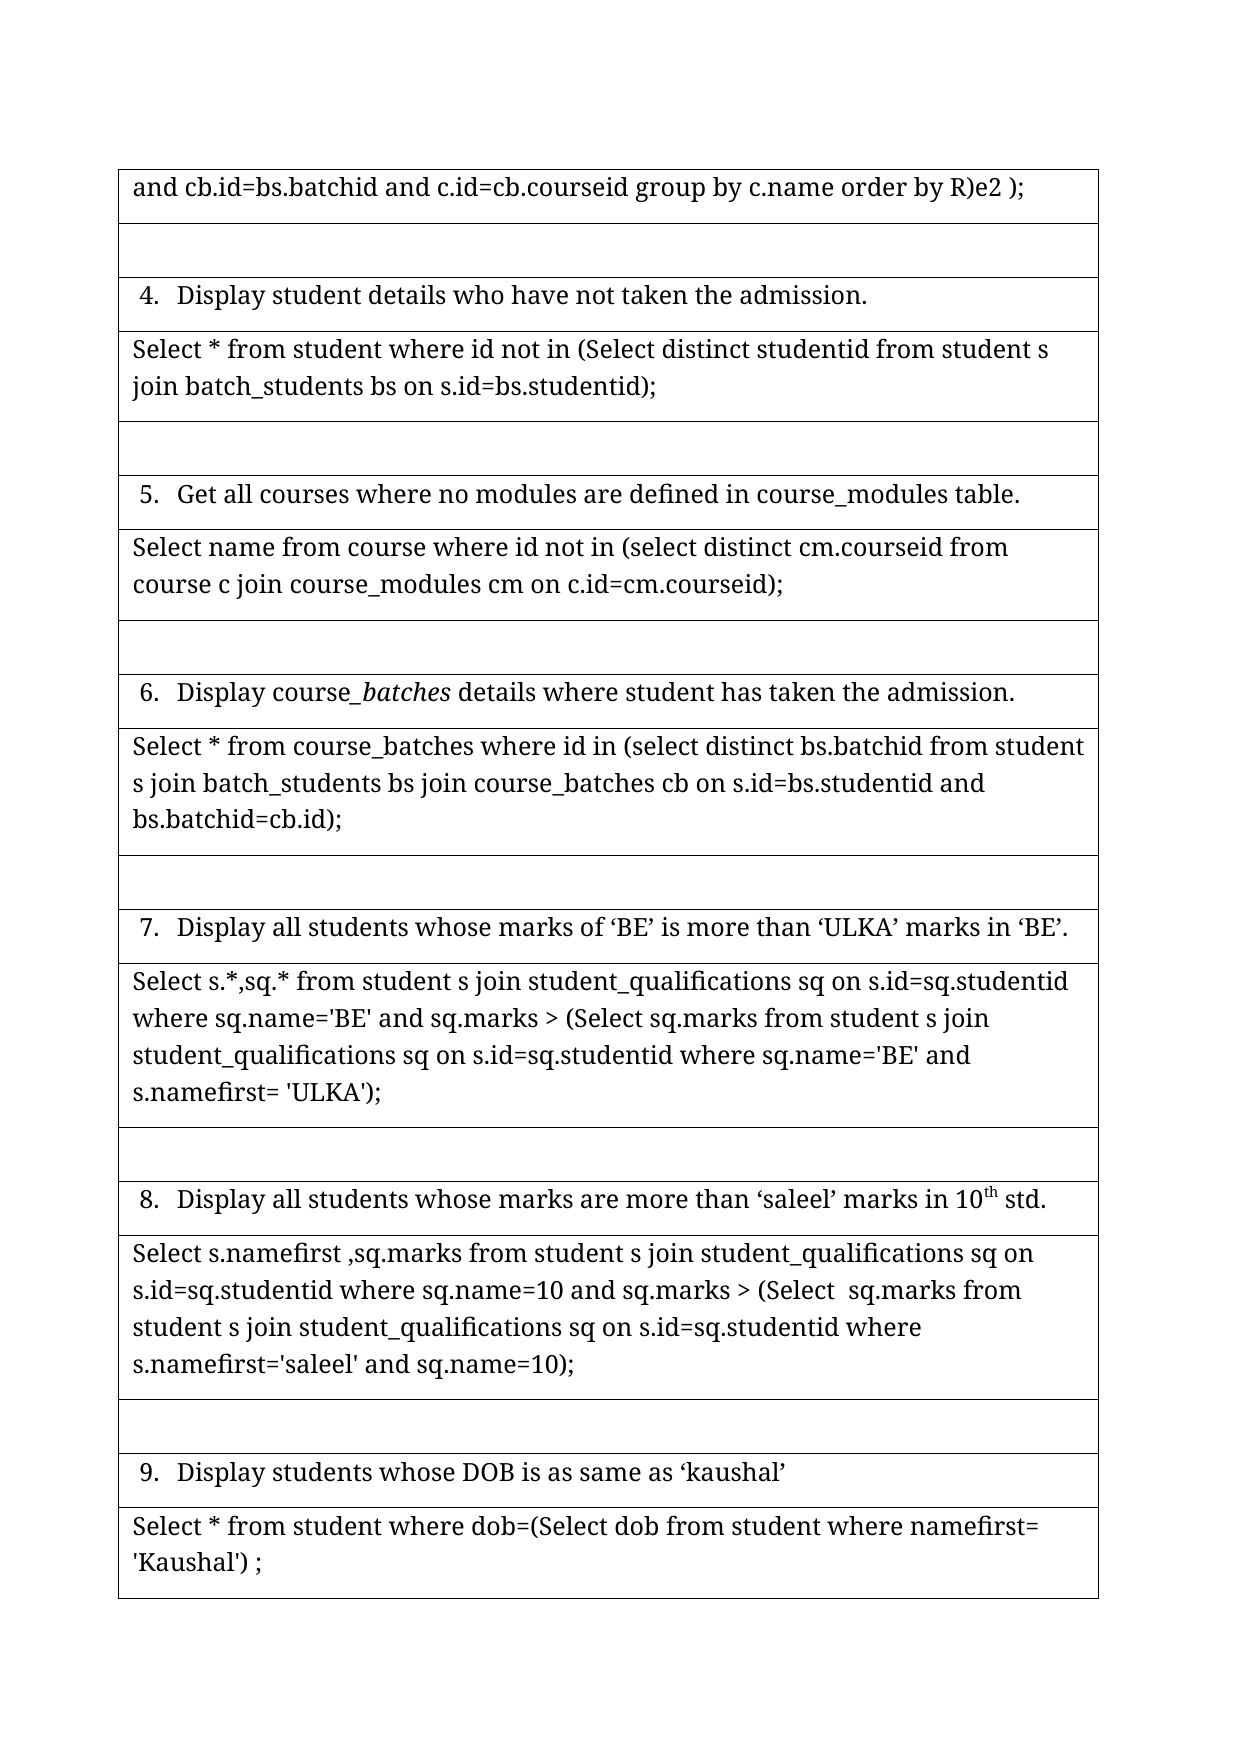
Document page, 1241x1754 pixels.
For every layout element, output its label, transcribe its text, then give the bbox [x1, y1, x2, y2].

table_cell Select s.namefirst ,sq.marks from student s join student_qualifications sq on s.id=sq.studentid where sq.name=10 and sq.marks > (Select sq.marks from student s join student_qualifications sq on s.id=sq.studentid where s.namefirst='saleel' and sq.name=10); [119, 1236, 1098, 1399]
table_cell Select * from student where id not in (Select distinct studentid from student s join batch_students bs on s.id=bs.studentid); [119, 332, 1098, 421]
table_cell [119, 1128, 1098, 1181]
table_cell Display all students whose marks of ‘BE’ is more than ‘ULKA’ marks in ‘BE’. [119, 910, 1098, 963]
table_cell Display course_batches details where student has taken the admission. [119, 675, 1098, 728]
table_cell [119, 224, 1098, 277]
table_cell [119, 1400, 1098, 1453]
table_cell [119, 422, 1098, 475]
table_cell Select * from course_batches where id in (select distinct bs.batchid from student s join batch_students bs join course_batches cb on s.id=bs.studentid and bs.batchid=cb.id); [119, 729, 1098, 855]
table_cell Select name from course where id not in (select distinct cm.courseid from course c join course_modules cm on c.id=cm.courseid); [119, 530, 1098, 620]
table_cell Select * from student where dob=(Select dob from student where namefirst= 'Kaushal') ; [119, 1508, 1098, 1598]
table_cell Display students whose DOB is as same as ‘kaushal’ [119, 1454, 1098, 1507]
table_cell [119, 856, 1098, 909]
table_cell Display all students whose marks are more than ‘saleel’ marks in 10th std. [119, 1182, 1098, 1235]
table_cell Select s.*,sq.* from student s join student_qualifications sq on s.id=sq.studentid where sq.name='BE' and sq.marks > (Select sq.marks from student s join student_qualifications sq on s.id=sq.studentid where sq.name='BE' and s.namefirst= 'ULKA'); [119, 964, 1098, 1127]
table_cell Display student details who have not taken the admission. [119, 278, 1098, 331]
table_cell Get all courses where no modules are defined in course_modules table. [119, 476, 1098, 529]
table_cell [119, 170, 1098, 223]
table_cell [119, 621, 1098, 674]
